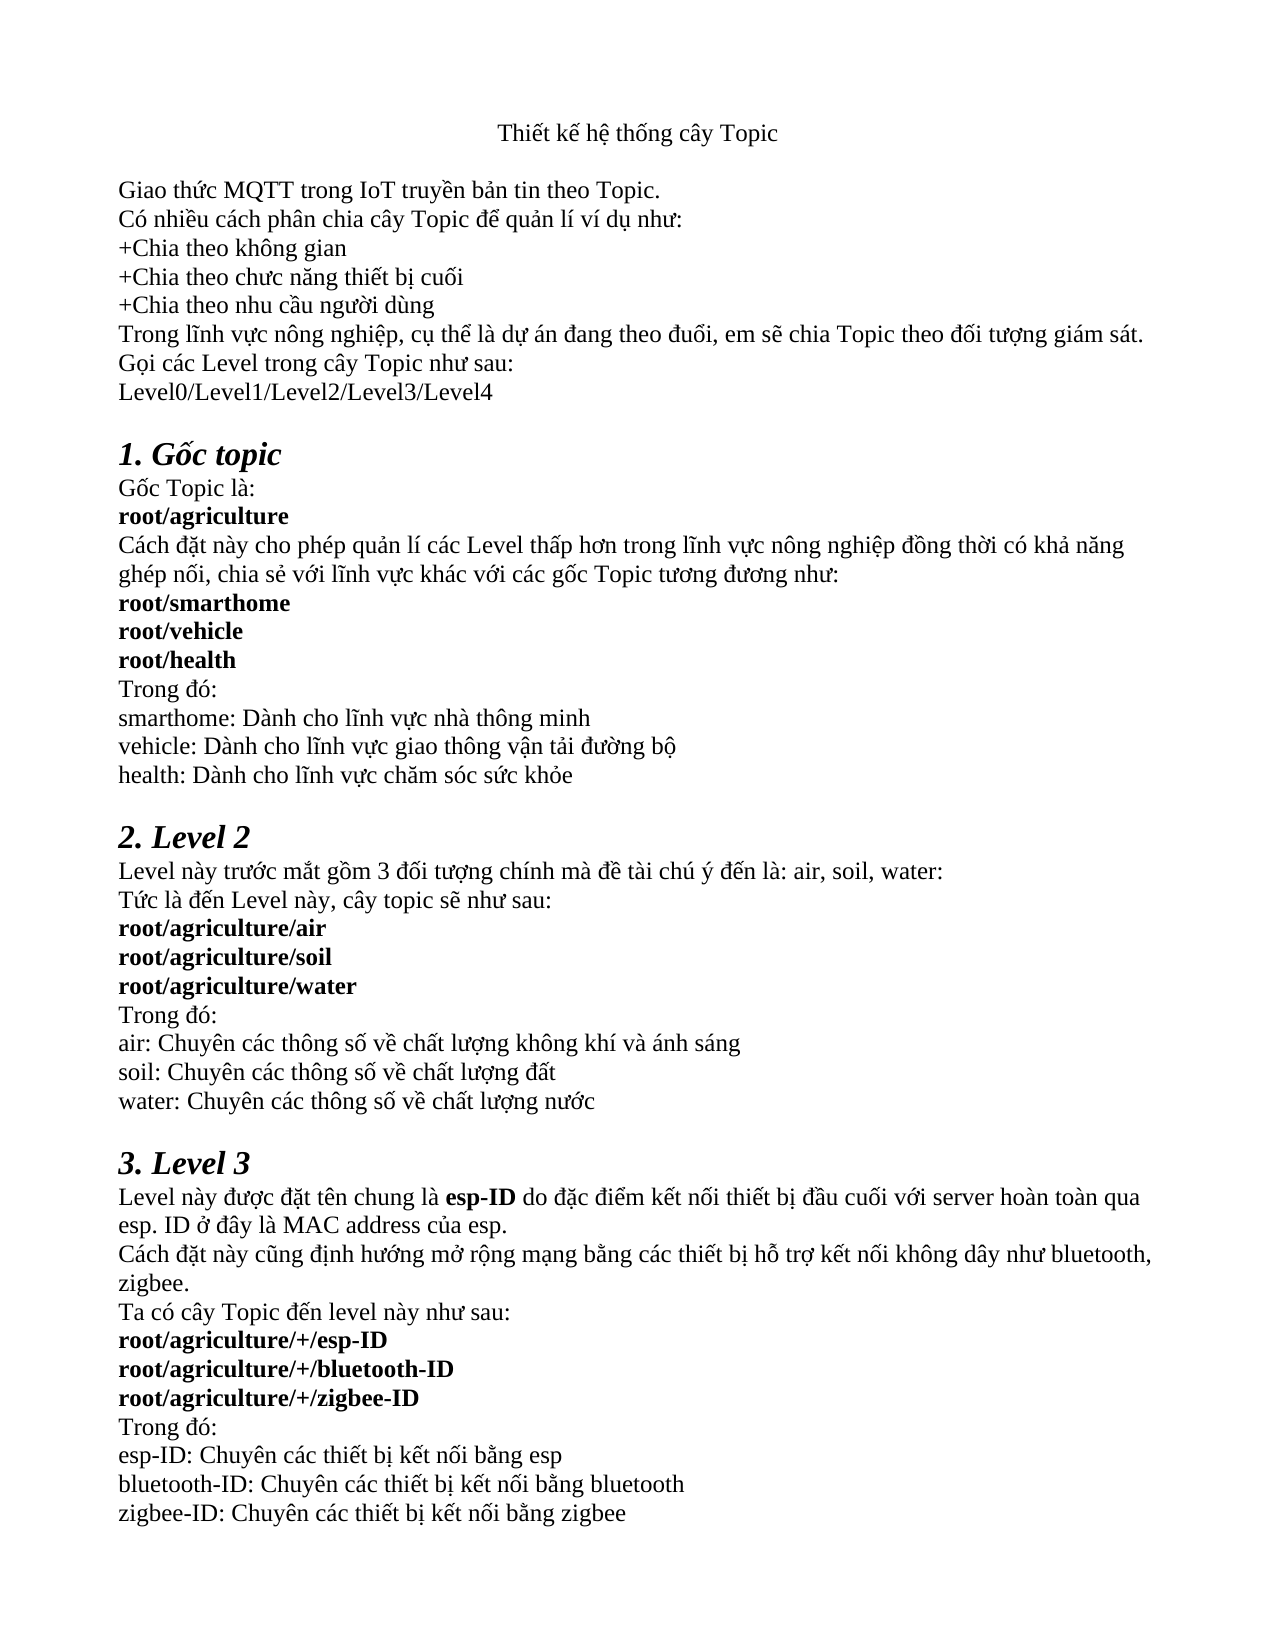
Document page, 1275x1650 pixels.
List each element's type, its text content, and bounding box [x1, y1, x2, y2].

text root/agriculture/+/zigbee-ID [118, 1383, 1157, 1412]
text esp-ID: Chuyên các thiết bị kết nối bằng esp [118, 1441, 1157, 1469]
text Trong đó: [118, 674, 1157, 703]
text Gốc Topic là: [118, 473, 1157, 501]
text vehicle: Dành cho lĩnh vực giao thông vận tải đường bộ [118, 731, 1157, 760]
text Trong đó: [118, 1412, 1157, 1441]
text root/agriculture/water [118, 971, 1157, 1000]
text 2. Level 2 [118, 818, 1157, 856]
text root/agriculture/+/bluetooth-ID [118, 1354, 1157, 1383]
text smarthome: Dành cho lĩnh vực nhà thông minh [118, 703, 1157, 731]
text Trong lĩnh vực nông nghiệp, cụ thể là dự án đang theo đuổi, em sẽ chia Topic theo đối tượng giám sát. [118, 319, 1157, 348]
text Level0/Level1/Level2/Level3/Level4 [118, 377, 1157, 406]
text root/vehicle [118, 616, 1157, 645]
text health: Dành cho lĩnh vực chăm sóc sức khỏe [118, 760, 1157, 789]
text water: Chuyên các thông số về chất lượng nước [118, 1086, 1157, 1115]
text Cách đặt này cũng định hướng mở rộng mạng bằng các thiết bị hỗ trợ kết nối không dây như bluetooth, zigbee. [118, 1239, 1157, 1297]
text root/health [118, 645, 1157, 674]
text bluetooth-ID: Chuyên các thiết bị kết nối bằng bluetooth [118, 1469, 1157, 1498]
text Ta có cây Topic đến level này như sau: [118, 1297, 1157, 1326]
text Tức là đến Level này, cây topic sẽ như sau: [118, 885, 1157, 913]
text Giao thức MQTT trong IoT truyền bản tin theo Topic. [118, 176, 1157, 204]
text +Chia theo không gian [118, 233, 1157, 262]
text root/agriculture/air [118, 913, 1157, 942]
text Có nhiều cách phân chia cây Topic để quản lí ví dụ như: [118, 204, 1157, 233]
text 1. Gốc topic [118, 434, 1157, 473]
text Thiết kế hệ thống cây Topic [118, 118, 1157, 147]
text +Chia theo chưc năng thiết bị cuối [118, 262, 1157, 291]
text Cách đặt này cho phép quản lí các Level thấp hơn trong lĩnh vực nông nghiệp đồng thời có khả năng ghép nối, chia sẻ với lĩnh vực khác với các gốc Topic tương đương như: [118, 530, 1157, 588]
text Level này trước mắt gồm 3 đối tượng chính mà đề tài chú ý đến là: air, soil, water: [118, 856, 1157, 885]
text air: Chuyên các thông số về chất lượng không khí và ánh sáng [118, 1028, 1157, 1057]
text Gọi các Level trong cây Topic như sau: [118, 348, 1157, 377]
text Trong đó: [118, 1000, 1157, 1028]
text zigbee-ID: Chuyên các thiết bị kết nối bằng zigbee [118, 1498, 1157, 1527]
text soil: Chuyên các thông số về chất lượng đất [118, 1057, 1157, 1086]
text Level này được đặt tên chung là esp-ID do đặc điểm kết nối thiết bị đầu cuối với server hoàn toàn qua esp. ID ở đây là MAC address của esp. [118, 1182, 1157, 1239]
text root/agriculture [118, 501, 1157, 530]
text +Chia theo nhu cầu người dùng [118, 291, 1157, 319]
text root/smarthome [118, 588, 1157, 616]
text root/agriculture/soil [118, 942, 1157, 971]
text 3. Level 3 [118, 1143, 1157, 1182]
text root/agriculture/+/esp-ID [118, 1326, 1157, 1354]
